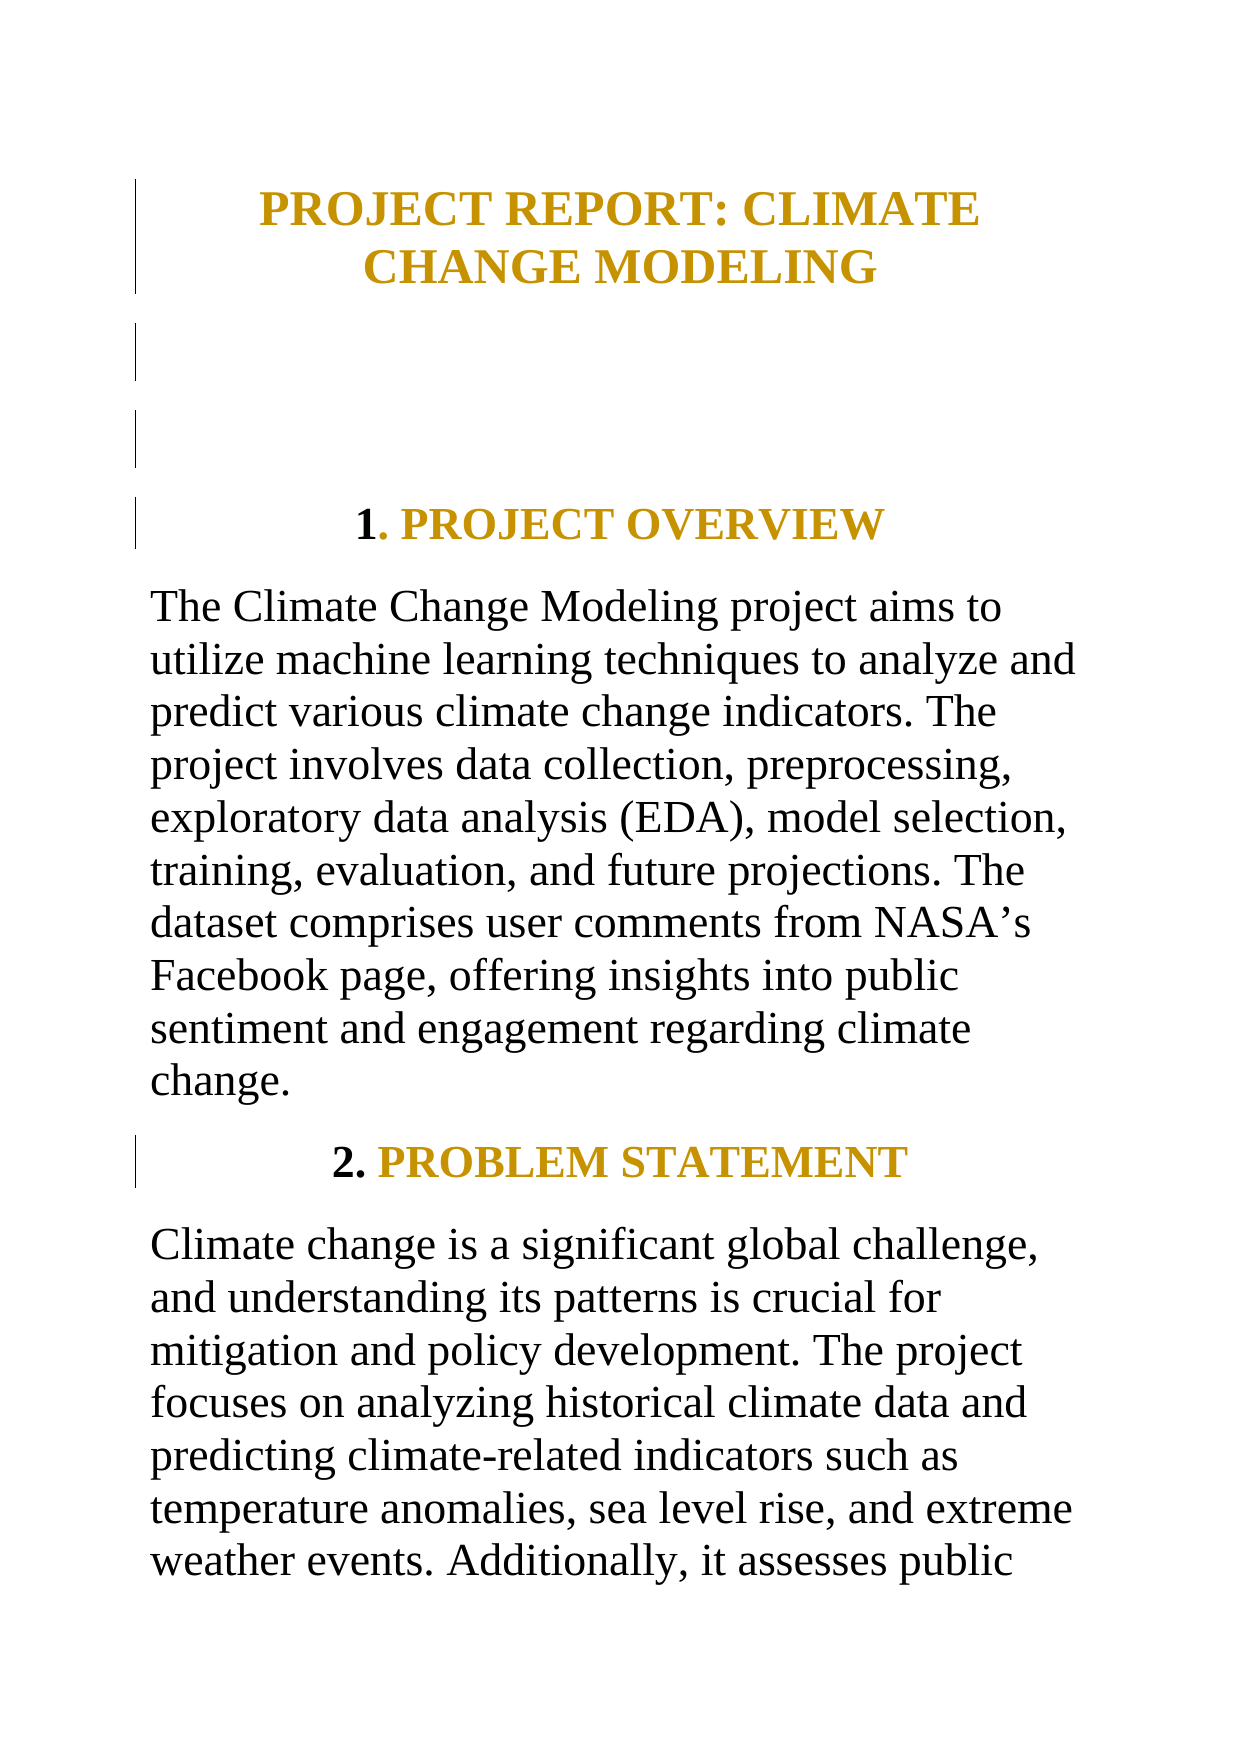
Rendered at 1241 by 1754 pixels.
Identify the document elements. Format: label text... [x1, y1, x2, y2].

text 2. Problem Statement [150, 1135, 1090, 1187]
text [150, 1217, 1090, 1586]
text The Climate Change Modeling project aims to utilize machine learning techniques to analyze and predict various climate change indicators. The project involves data collection, preprocessing, exploratory data analysis (EDA), model selection, training, evaluation, and future projections. The dataset comprises user comments from NASA’s Facebook page, offering insights into public sentiment and engagement regarding climate change. [150, 578, 1090, 1106]
text Project Report: Climate Change Modeling [150, 179, 1090, 294]
text 1. Project Overview [150, 497, 1090, 549]
